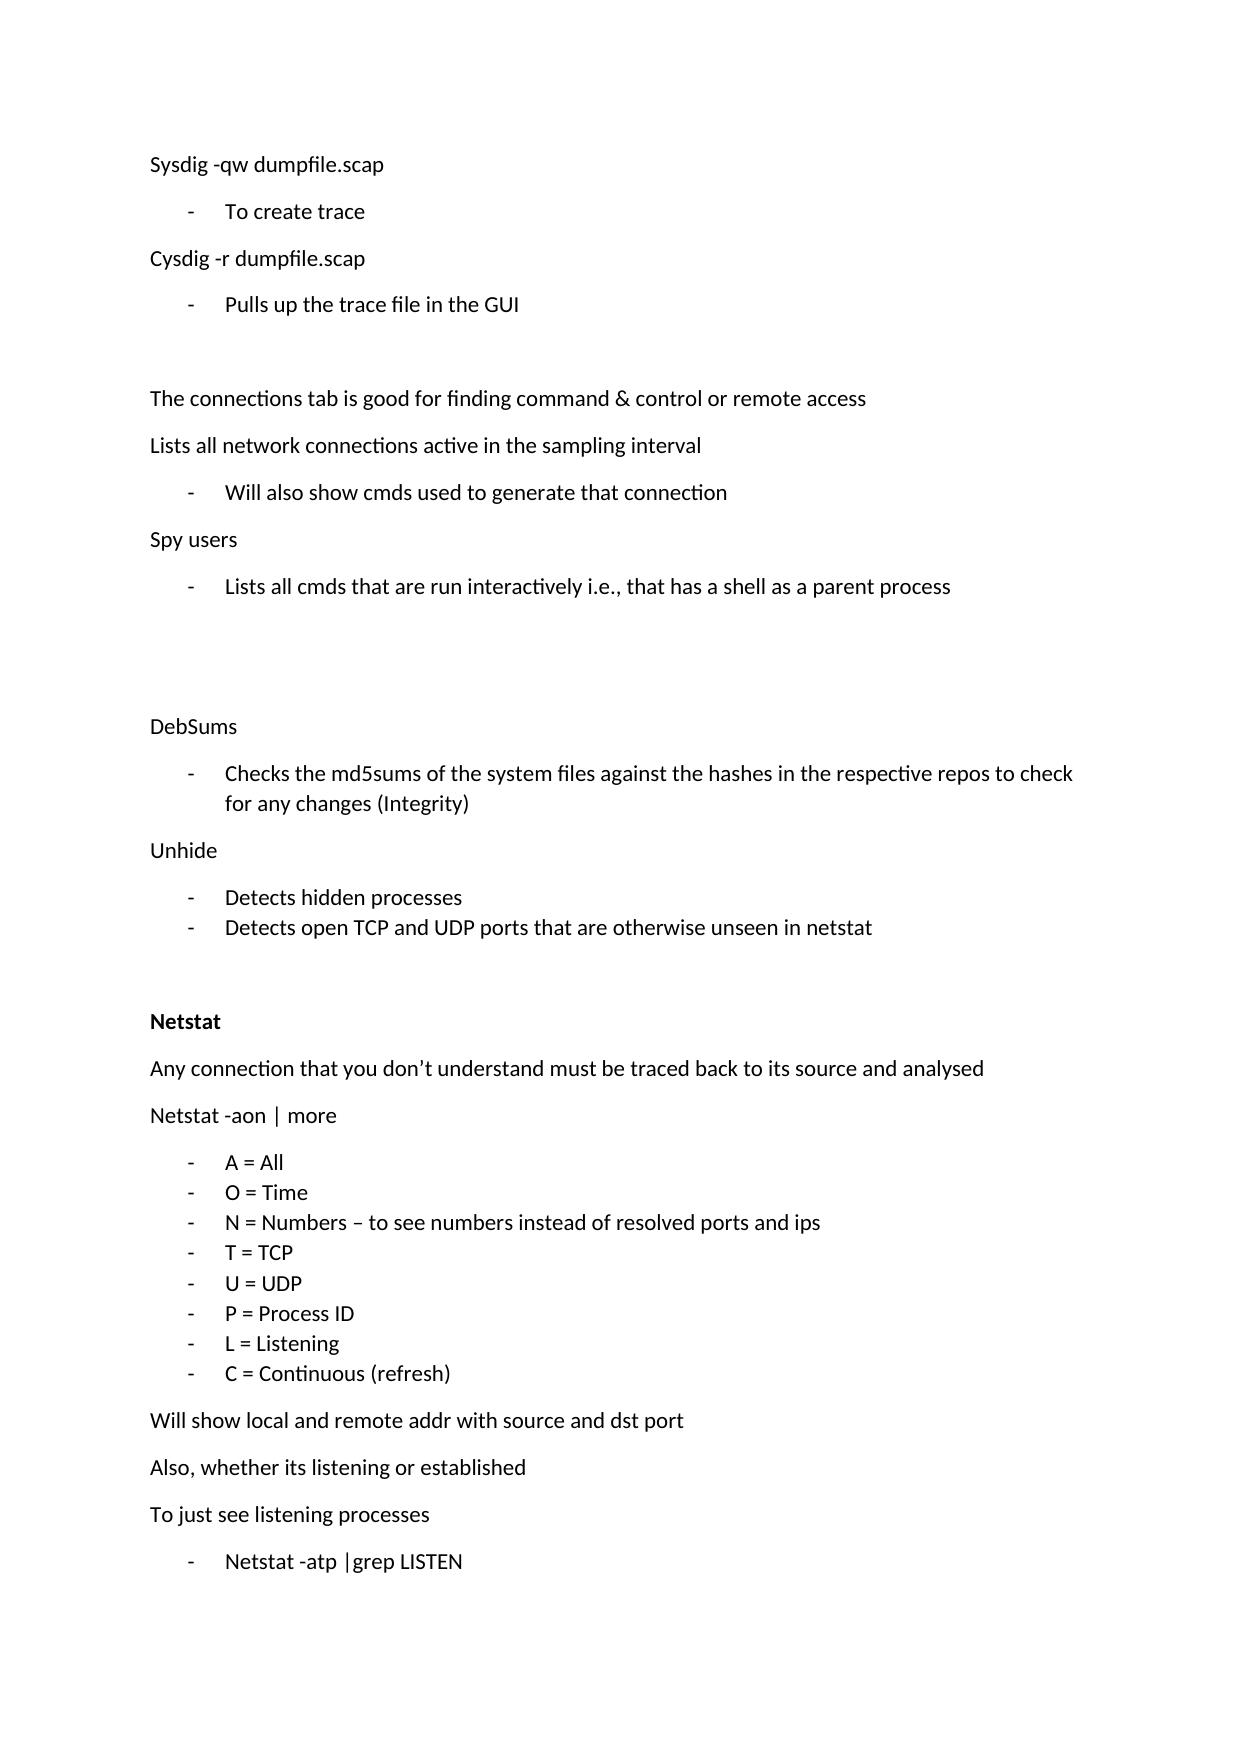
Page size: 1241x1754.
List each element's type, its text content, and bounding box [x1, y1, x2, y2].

text Spy users [150, 525, 1090, 553]
text To just see listening processes [150, 1500, 1090, 1528]
text The connections tab is good for finding command & control or remote access [150, 384, 1090, 412]
list C = Continuous (refresh) [187, 1359, 1090, 1387]
list N = Numbers – to see numbers instead of resolved ports and ips [187, 1208, 1090, 1236]
list Checks the md5sums of the system files against the hashes in the respective repos to check for any changes (Integrity) [187, 759, 1090, 818]
text Unhide [150, 836, 1090, 864]
text Cysdig -r dumpfile.scap [150, 244, 1090, 272]
text Will show local and remote addr with source and dst port [150, 1406, 1090, 1434]
list T = TCP [187, 1238, 1090, 1267]
list A = All [187, 1148, 1090, 1176]
list Detects hidden processes [187, 883, 1090, 911]
text Any connection that you don’t understand must be traced back to its source and analysed [150, 1054, 1090, 1082]
text Netstat [150, 1007, 1090, 1035]
list O = Time [187, 1178, 1090, 1206]
list Will also show cmds used to generate that connection [187, 478, 1090, 506]
list P = Process ID [187, 1299, 1090, 1327]
text Lists all network connections active in the sampling interval [150, 431, 1090, 459]
text Also, whether its listening or established [150, 1453, 1090, 1481]
list Netstat -atp |grep LISTEN [187, 1547, 1090, 1575]
text DebSums [150, 712, 1090, 741]
list Pulls up the trace file in the GUI [187, 291, 1090, 319]
text Sysdig -qw dumpfile.scap [150, 150, 1090, 178]
list Lists all cmds that are run interactively i.e., that has a shell as a parent process [187, 572, 1090, 600]
list U = UDP [187, 1269, 1090, 1297]
list Detects open TCP and UDP ports that are otherwise unseen in netstat [187, 913, 1090, 942]
text Netstat -aon | more [150, 1101, 1090, 1129]
list L = Listening [187, 1329, 1090, 1357]
list To create trace [187, 197, 1090, 225]
